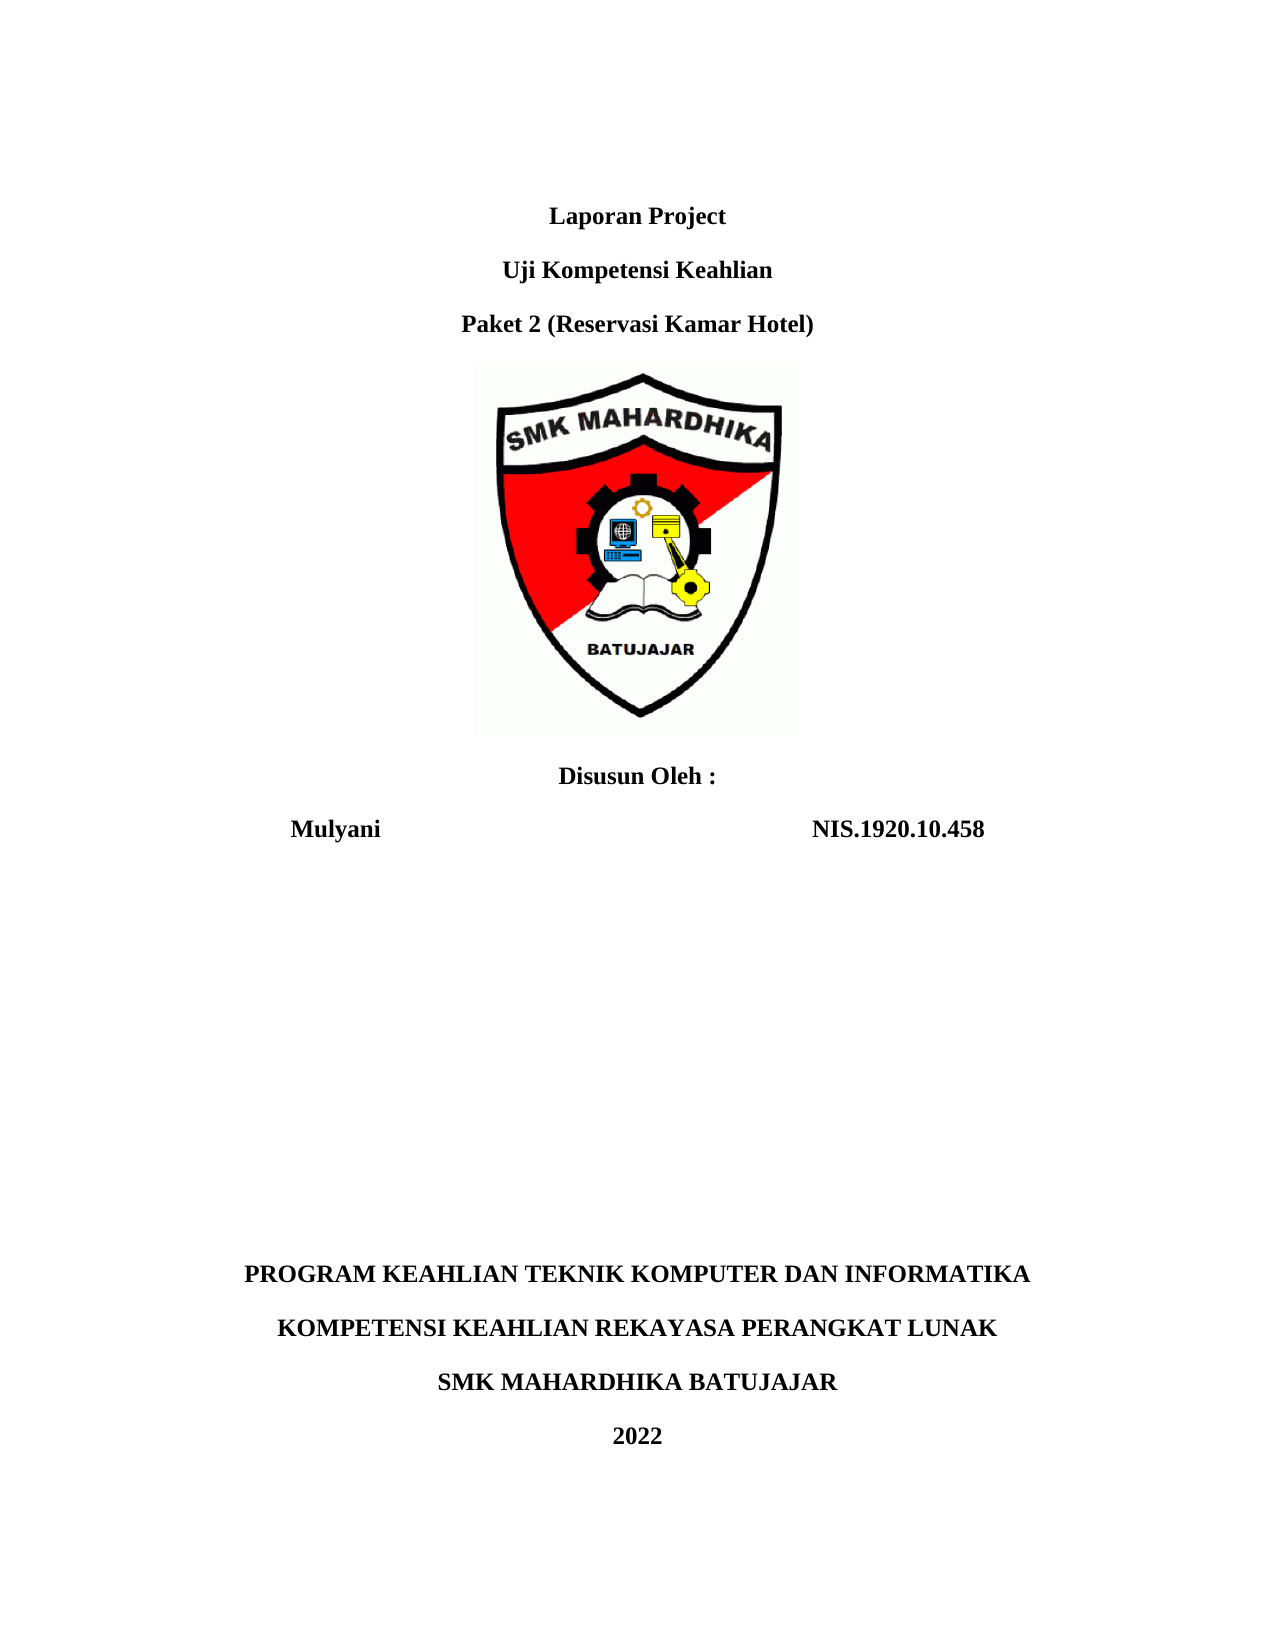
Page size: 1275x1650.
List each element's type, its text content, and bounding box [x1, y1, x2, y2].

text SMK MAHARDHIKA BATUJAJAR [150, 1367, 1125, 1396]
text Mulyani NIS.1920.10.458 [150, 814, 1125, 843]
text PROGRAM KEAHLIAN TEKNIK KOMPUTER DAN INFORMATIKA [150, 1259, 1125, 1288]
text Disusun Oleh : [150, 761, 1125, 789]
text 2022 [150, 1421, 1125, 1449]
text Paket 2 (Reservasi Kamar Hotel) [150, 309, 1125, 337]
text Laporan Project [150, 201, 1125, 230]
picture [474, 362, 801, 736]
text Uji Kompetensi Keahlian [150, 255, 1125, 284]
text KOMPETENSI KEAHLIAN REKAYASA PERANGKAT LUNAK [150, 1313, 1125, 1342]
